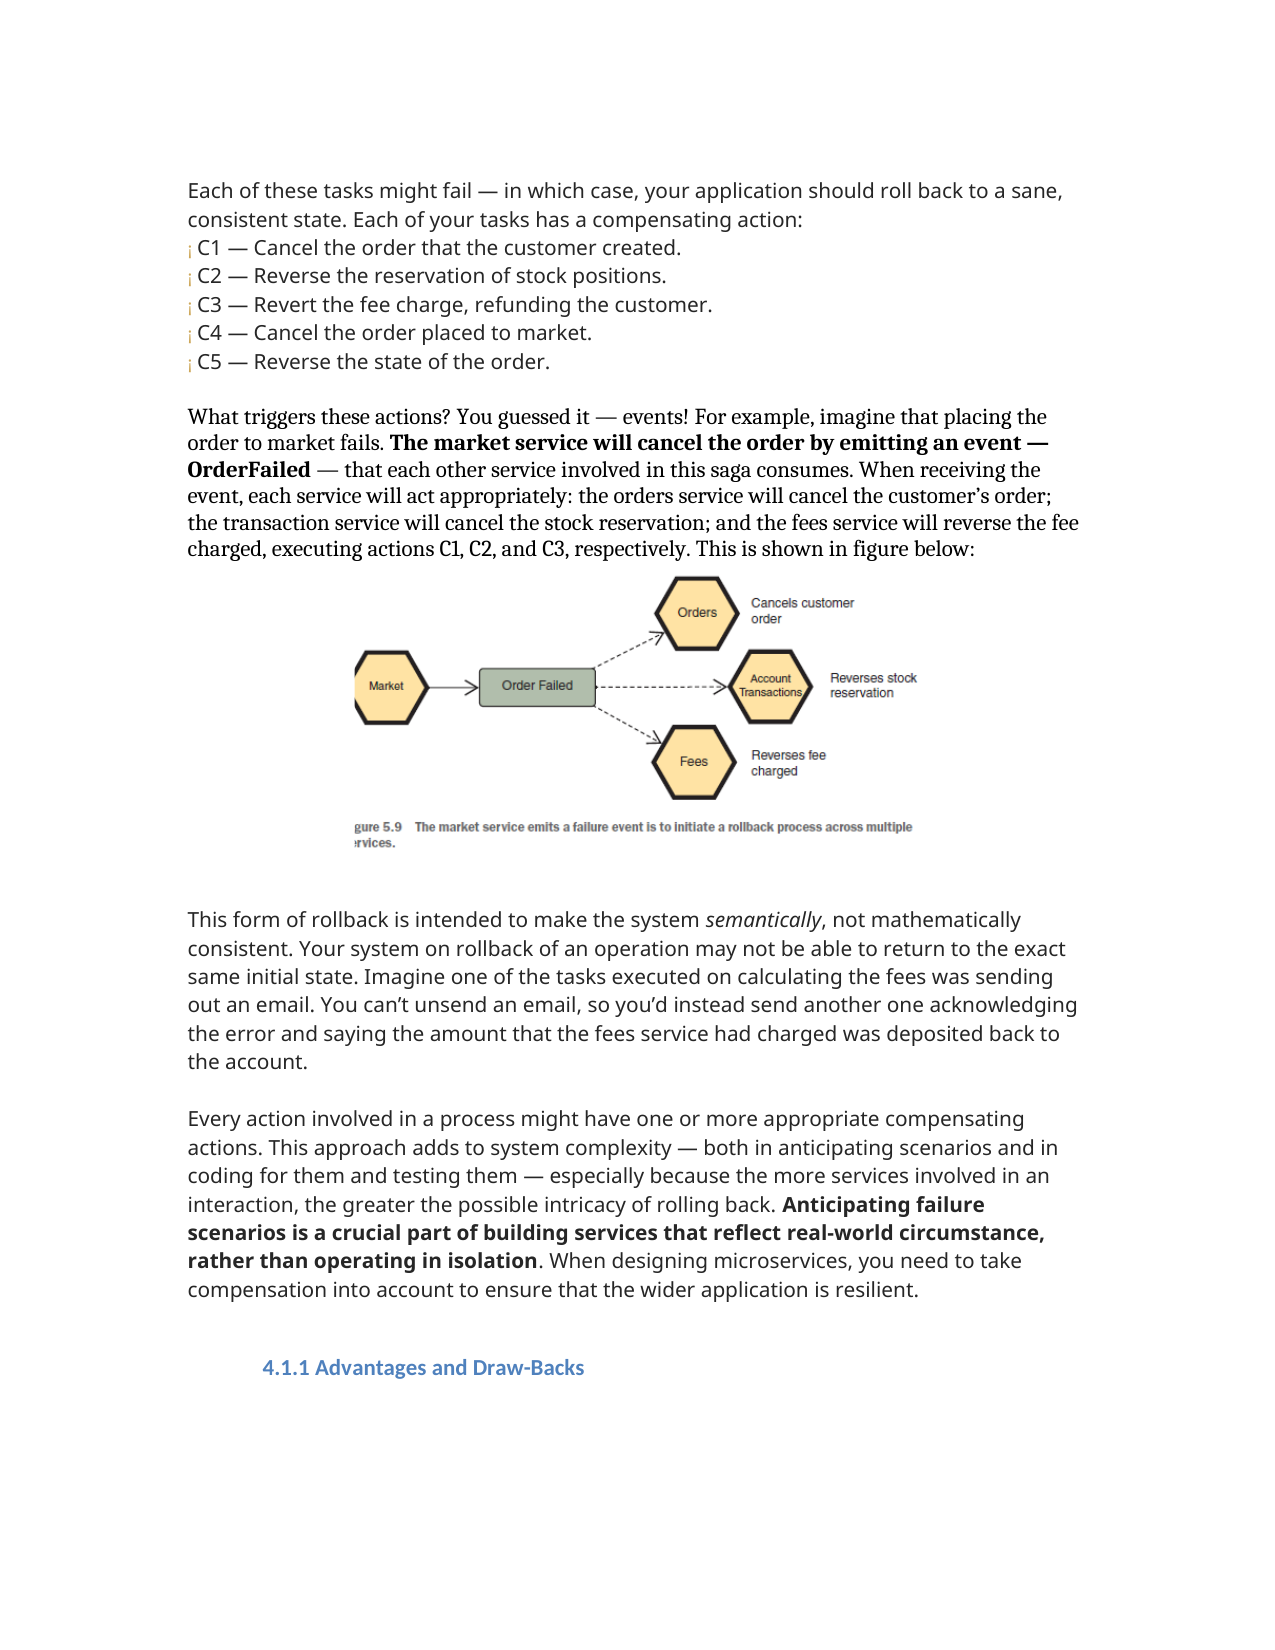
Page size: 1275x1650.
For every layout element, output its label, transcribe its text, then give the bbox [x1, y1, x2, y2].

text ¡ C5 — Reverse the state of the order. [187, 347, 1087, 375]
text ¡ C4 — Cancel the order placed to market. [187, 318, 1087, 347]
text ¡ C1 — Cancel the order that the customer created. [187, 233, 1087, 262]
text ¡ C2 — Reverse the reservation of stock positions. [187, 262, 1087, 290]
text Every action involved in a process might have one or more appropriate compensating actions. This approach adds to system complexity — both in anticipating scenarios and in coding for them and testing them — especially because the more services involved in an interaction, the greater the possible intricacy of rolling back. Anticipating failure scenarios is a crucial part of building services that reflect real-world circumstance, rather than operating in isolation. When designing microservices, you need to take compensation into account to ensure that the wider application is resilient. [187, 1104, 1087, 1303]
text What triggers these actions? You guessed it — events! For example, imagine that placing the order to market fails. The market service will cancel the order by emitting an event — OrderFailed — that each other service involved in this saga consumes. When receiving the event, each service will act appropriately: the orders service will cancel the customer’s order; the transaction service will cancel the stock reservation; and the fees service will reverse the fee charged, executing actions C1, C2, and C3, respectively. This is shown in figure below: [187, 404, 1087, 562]
text ¡ C3 — Revert the fee charge, refunding the customer. [187, 290, 1087, 318]
subtitle Advantages and Draw-Backs [262, 1353, 1087, 1381]
picture [354, 562, 921, 859]
text Each of these tasks might fail — in which case, your application should roll back to a sane, consistent state. Each of your tasks has a compensating action: [187, 176, 1087, 233]
text This form of rollback is intended to make the system semantically, not mathematically consistent. Your system on rollback of an operation may not be able to return to the exact same initial state. Imagine one of the tasks executed on calculating the fees was sending out an email. You can’t unsend an email, so you’d instead send another one acknowledging the error and saying the amount that the fees service had charged was deposited back to the account. [187, 905, 1087, 1076]
